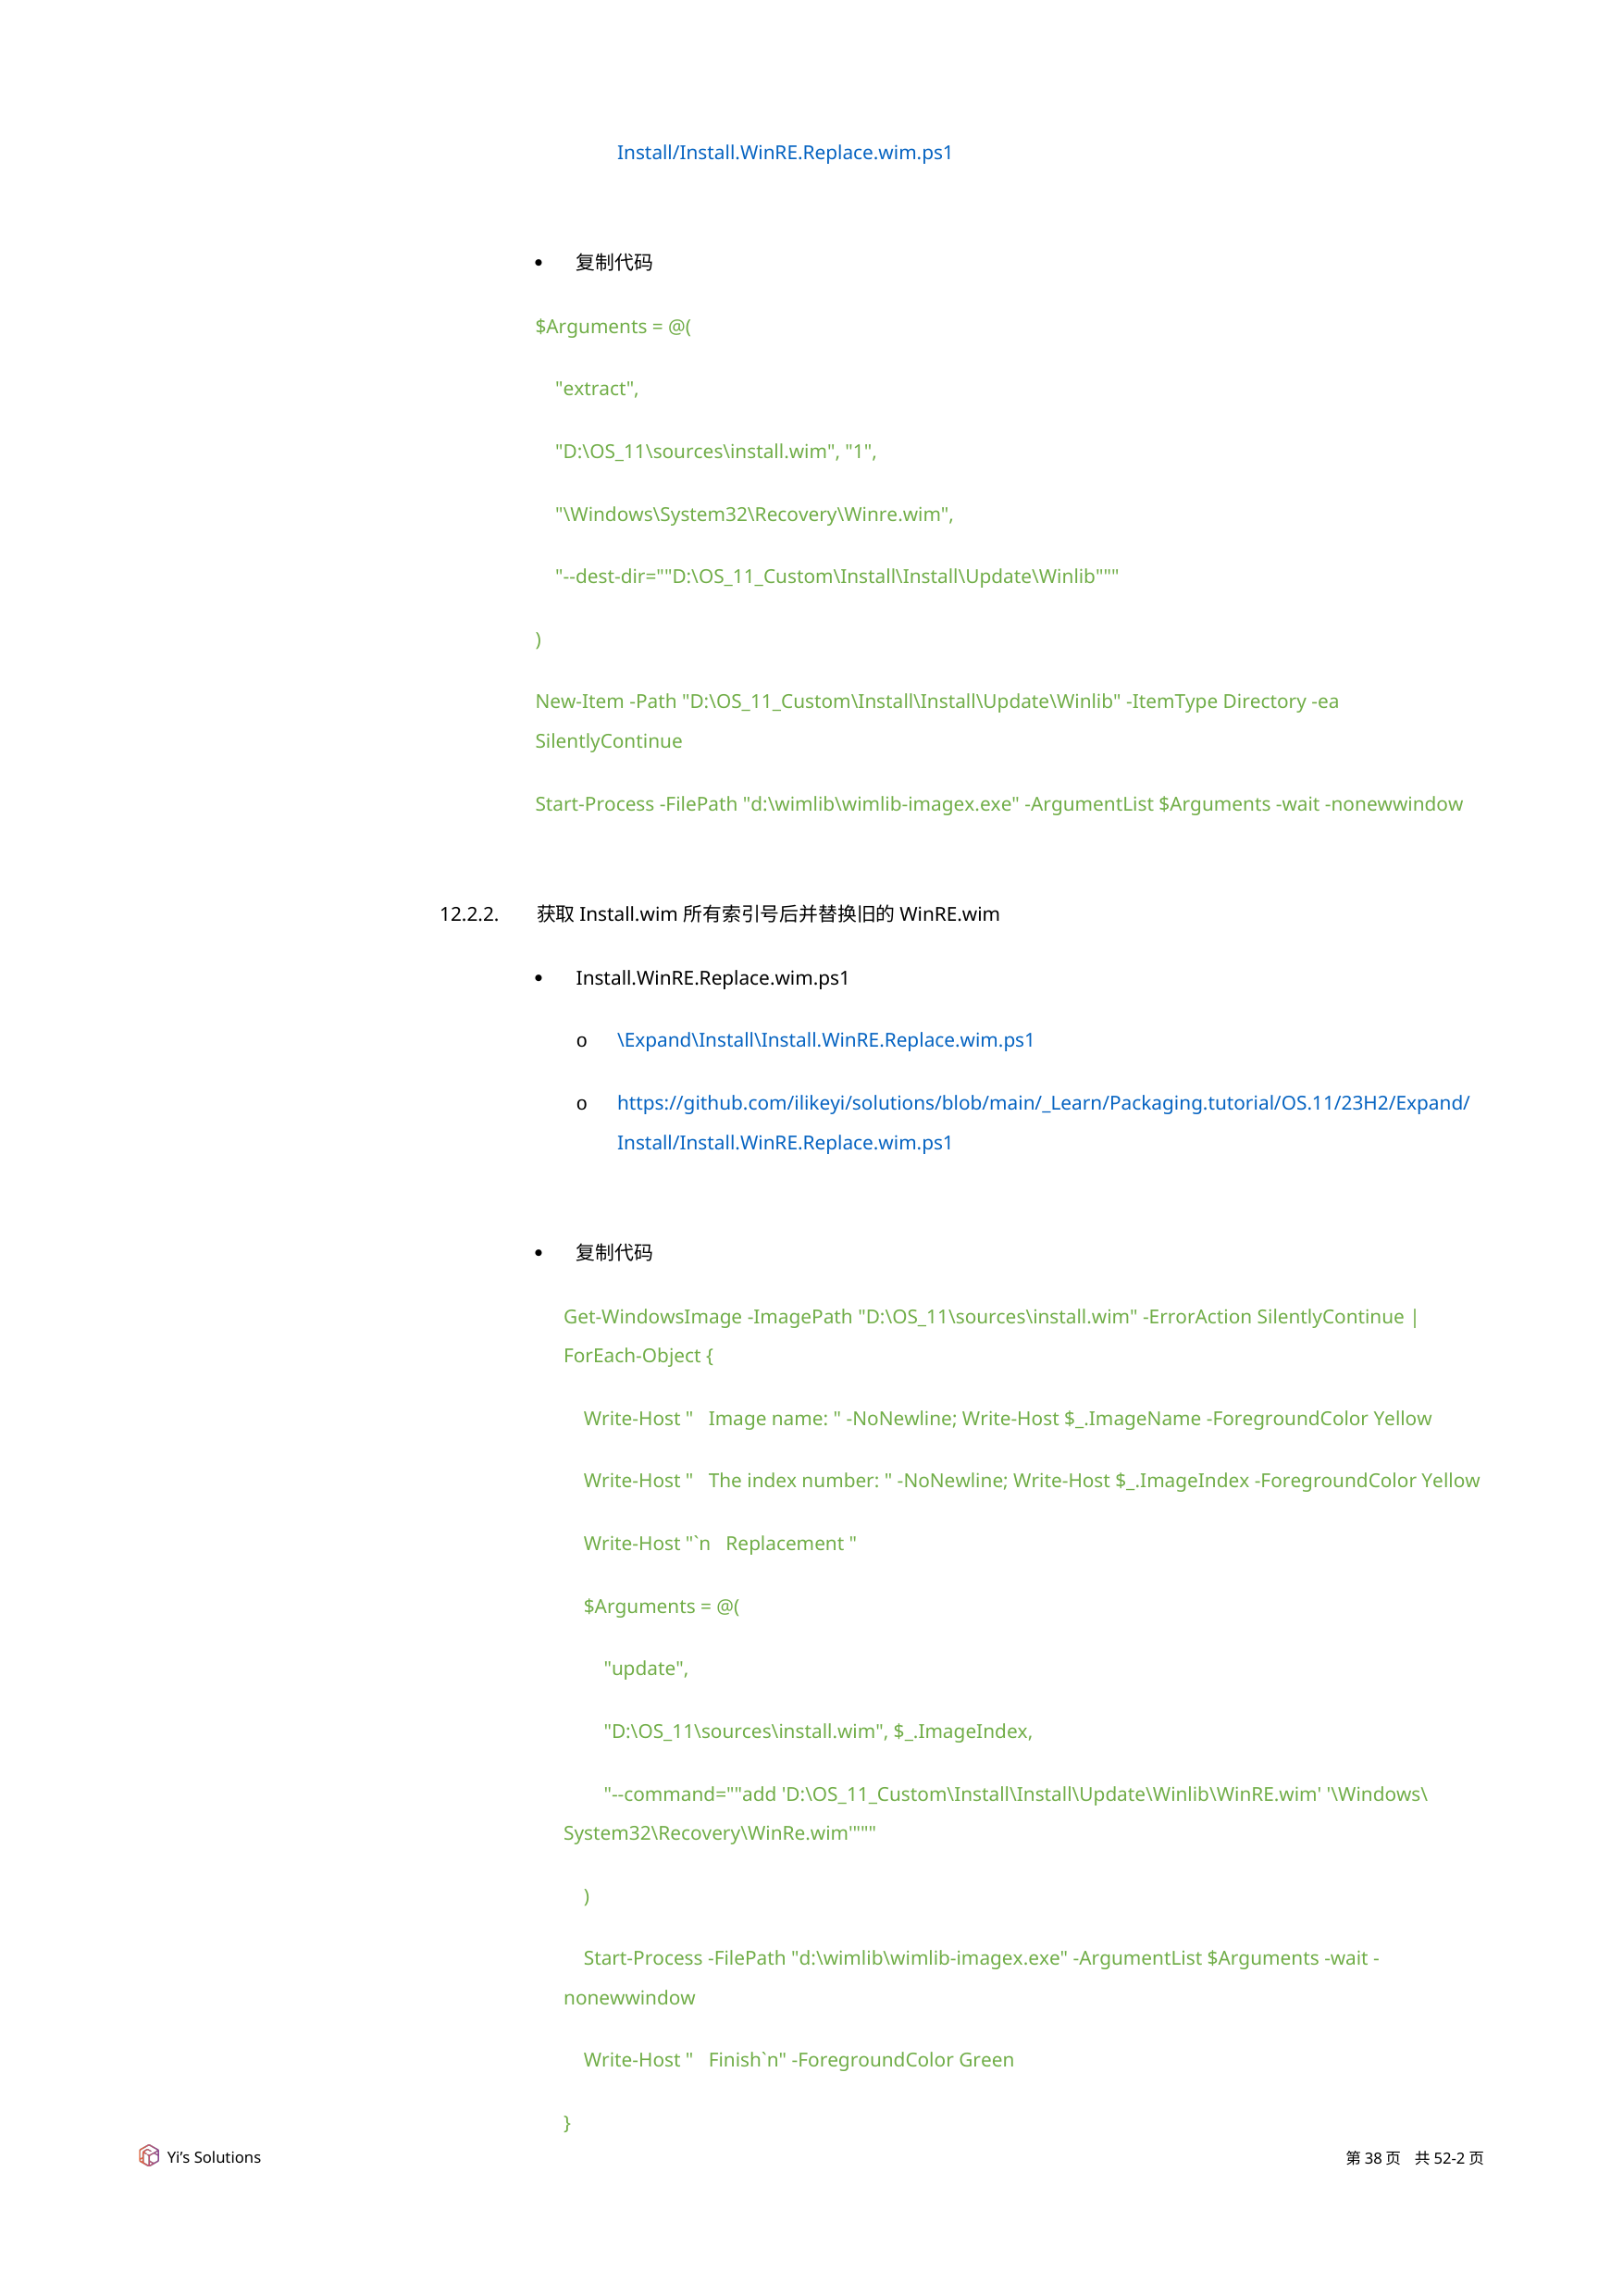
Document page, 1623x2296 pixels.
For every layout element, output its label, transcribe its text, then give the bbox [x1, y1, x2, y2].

list "--command=""add 'D:\OS_11_Custom\Install\Install\Update\Winlib\WinRE.wim' '\Windows\System32\Recovery\WinRe.wim'""" [564, 1781, 1484, 1846]
list Start-Process -FilePath "d:\wimlib\wimlib-imagex.exe" -ArgumentList $Arguments -wait -nonewwindow [564, 1944, 1484, 2010]
list New-Item -Path "D:\OS_11_Custom\Install\Install\Update\Winlib" -ItemType Directory -ea SilentlyContinue [535, 688, 1484, 753]
list 复制代码 [535, 1237, 1484, 1266]
list $Arguments = @( [564, 1593, 1484, 1619]
list "\Windows\System32\Recovery\Winre.wim", [535, 501, 1484, 527]
list "extract", [535, 376, 1484, 402]
list } [564, 2109, 1484, 2136]
list https://github.com/ilikeyi/solutions/blob/main/_Learn/Packaging.tutorial/OS.11/23H2/Expand/Install/Install.WinRE.Replace.wim.ps1 [576, 139, 1484, 165]
list https://github.com/ilikeyi/solutions/blob/main/_Learn/Packaging.tutorial/OS.11/23H2/Expand/Install/Install.WinRE.Replace.wim.ps1 [576, 1089, 1484, 1155]
list \Expand\Install\Install.WinRE.Replace.wim.ps1 [576, 1026, 1484, 1053]
list 复制代码 [535, 248, 1484, 276]
list "D:\OS_11\sources\install.wim", $_.ImageIndex, [564, 1718, 1484, 1744]
list ) [564, 1882, 1484, 1908]
list $Arguments = @( [535, 313, 1484, 339]
list Start-Process -FilePath "d:\wimlib\wimlib-imagex.exe" -ArgumentList $Arguments -wait -nonewwindow [535, 790, 1484, 816]
list Write-Host " Finish`n" -ForegroundColor Green [564, 2047, 1484, 2073]
list ) [535, 626, 1484, 652]
list Install.WinRE.Replace.wim.ps1 [535, 964, 1484, 990]
list "D:\OS_11\sources\install.wim", "1", [535, 438, 1484, 465]
list Get-WindowsImage -ImagePath "D:\OS_11\sources\install.wim" -ErrorAction SilentlyContinue | ForEach-Object { [564, 1303, 1484, 1369]
subtitle 获取 Install.wim 所有索引号后并替换旧的 WinRE.wim [440, 899, 1484, 927]
list Write-Host "`n Replacement " [564, 1530, 1484, 1557]
picture [139, 2144, 159, 2166]
list "--dest-dir=""D:\OS_11_Custom\Install\Install\Update\Winlib""" [535, 563, 1484, 590]
list Write-Host " The index number: " -NoNewline; Write-Host $_.ImageIndex -ForegroundColor Yellow [564, 1468, 1484, 1494]
list "update", [564, 1655, 1484, 1682]
list Write-Host " Image name: " -NoNewline; Write-Host $_.ImageName -ForegroundColor Yellow [564, 1405, 1484, 1431]
